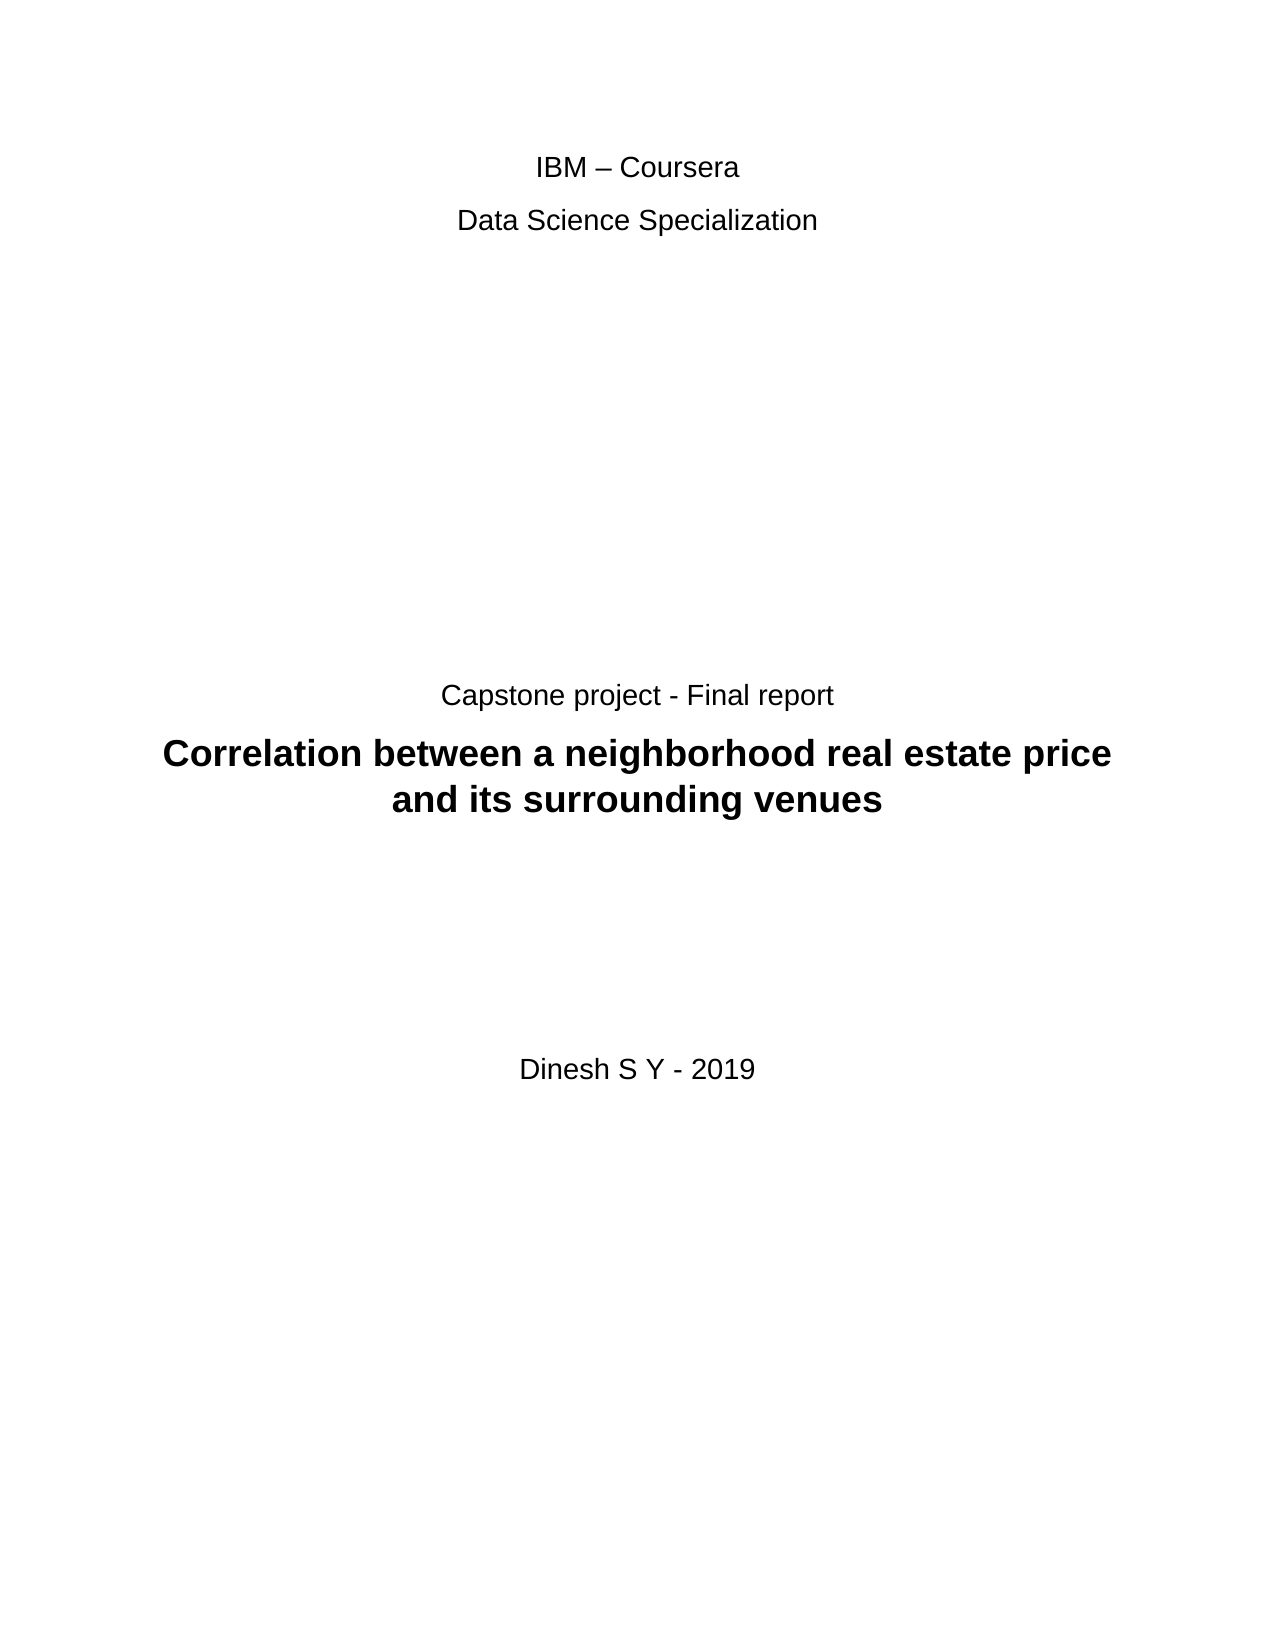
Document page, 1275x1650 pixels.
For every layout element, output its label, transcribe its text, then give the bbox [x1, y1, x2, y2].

text Capstone project - Final report [150, 678, 1125, 712]
text IBM – Coursera [150, 150, 1125, 183]
text Correlation between a neighborhood real estate price and its surrounding venues [150, 731, 1125, 821]
text Data Science Specialization [150, 203, 1125, 236]
text Dinesh S Y - 2019 [150, 1052, 1125, 1086]
